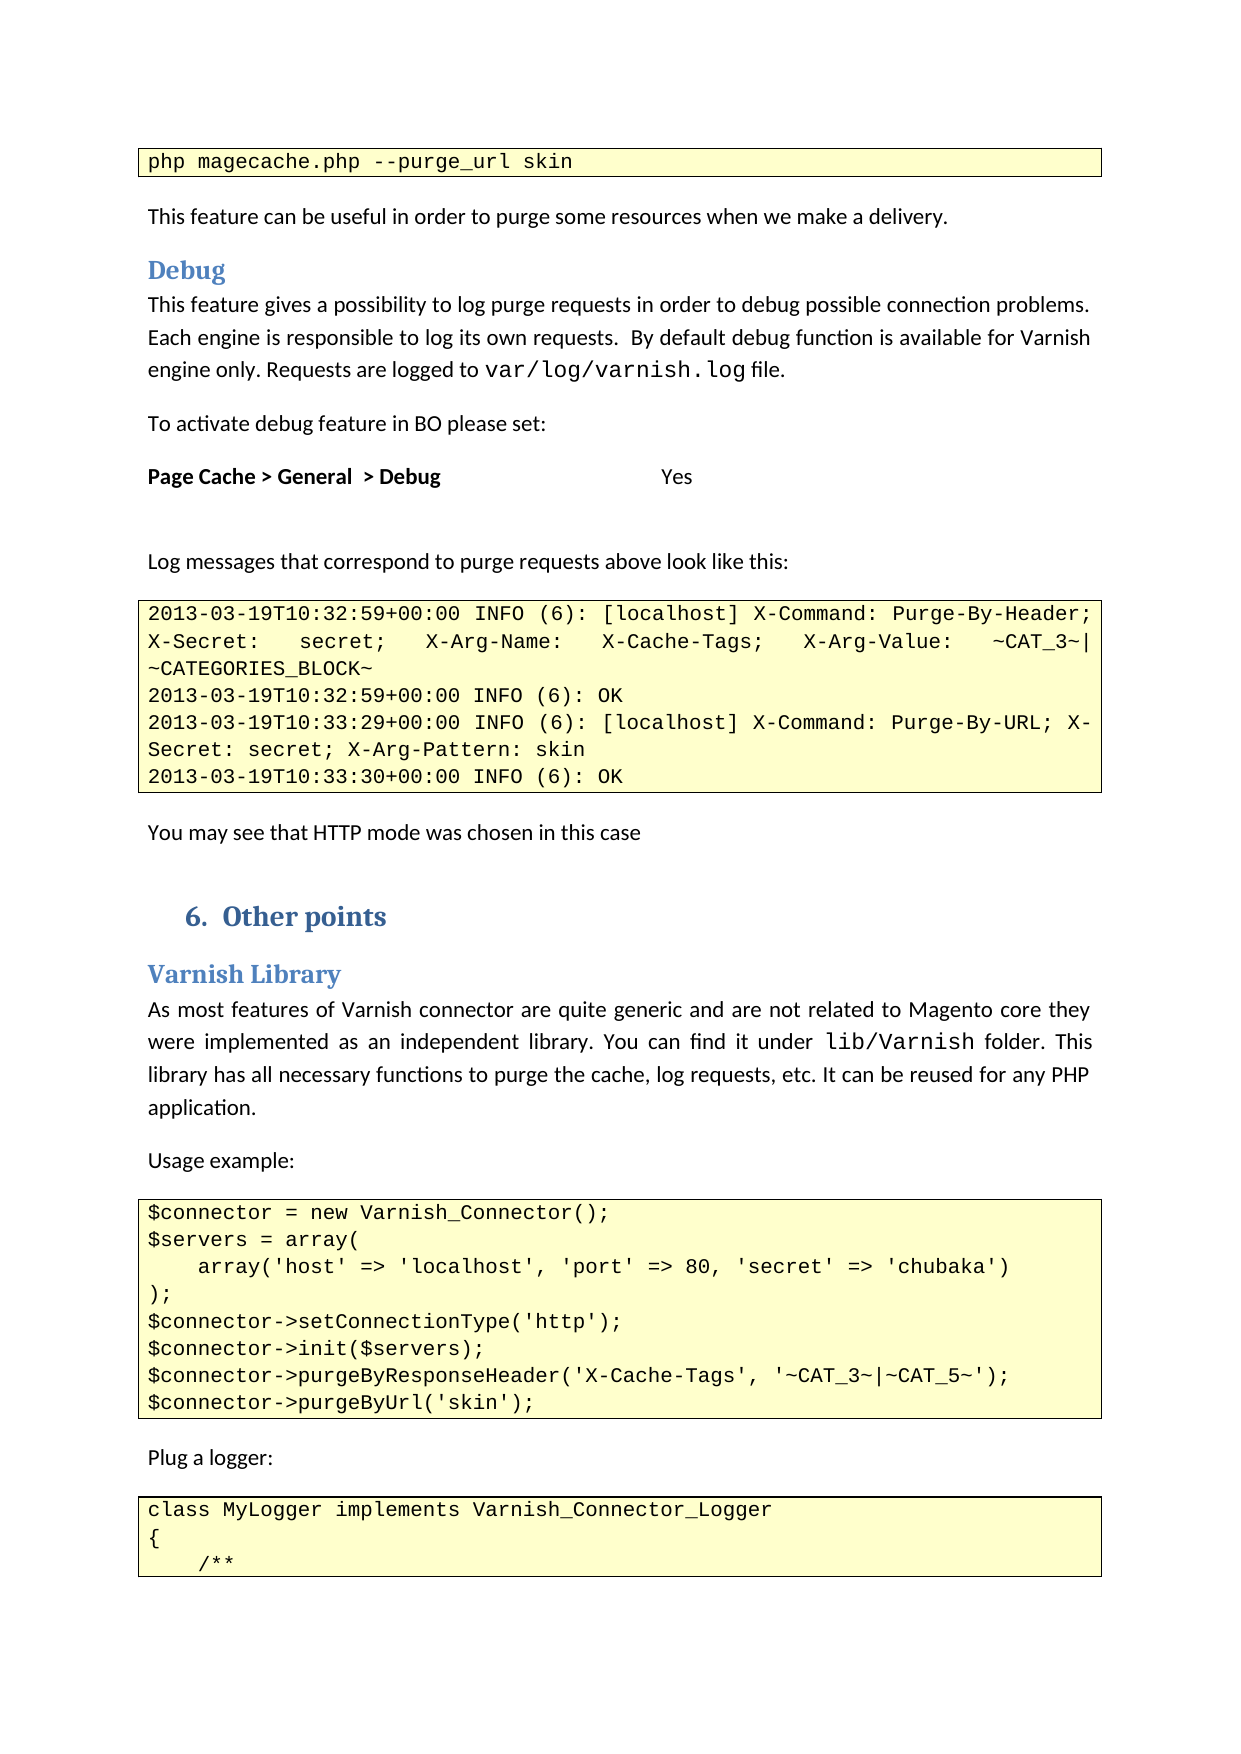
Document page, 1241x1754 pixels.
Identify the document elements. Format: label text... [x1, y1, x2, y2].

text $connector->setConnectionType('http'); [139, 1307, 1101, 1334]
text $connector->purgeByResponseHeader('X-Cache-Tags', '~CAT_3~|~CAT_5~'); [139, 1362, 1101, 1389]
text $connector->init($servers); [139, 1335, 1101, 1361]
text To activate debug feature in BO please set: [148, 409, 1093, 437]
text class MyLogger implements Varnish_Connector_Logger [139, 1498, 1101, 1523]
text You may see that HTTP mode was chosen in this case [148, 818, 1093, 846]
text $connector = new Varnish_Connector(); [139, 1200, 1101, 1226]
text ); [139, 1280, 1101, 1307]
text $servers = array( [139, 1226, 1101, 1253]
text { [139, 1523, 1101, 1550]
subtitle Varnish Library [148, 959, 1093, 990]
text As most features of Varnish connector are quite generic and are not related to Magento core they were implemented as an independent library. You can find it under lib/Varnish folder. This library has all necessary functions to purge the cache, log requests, etc. It can be reused for any PHP application. [148, 995, 1093, 1121]
text $connector->purgeByUrl('skin'); [139, 1389, 1101, 1418]
text array('host' => 'localhost', 'port' => 80, 'secret' => 'chubaka') [139, 1253, 1101, 1280]
table_header Page Cache > General > Debug [136, 463, 650, 494]
text 2013-03-19T10:32:59+00:00 INFO (6): [localhost] X-Command: Purge-By-Header; X-Secret: secret; X-Arg-Name: X-Cache-Tags; X-Arg-Value: ~CAT_3~|~CATEGORIES_BLOCK~ [139, 601, 1101, 681]
subtitle Debug [148, 255, 1093, 286]
text This feature gives a possibility to log purge requests in order to debug possible connection problems. Each engine is responsible to log its own requests. By default debug function is available for Varnish engine only. Requests are logged to var/log/varnish.log file. [148, 291, 1093, 384]
text 2013-03-19T10:32:59+00:00 INFO (6): OK [139, 682, 1101, 709]
text Usage example: [148, 1146, 1093, 1174]
text 2013-03-19T10:33:30+00:00 INFO (6): OK [139, 763, 1101, 792]
subtitle Other points [185, 900, 1093, 933]
text Plug a logger: [148, 1443, 1093, 1471]
text php magecache.php --purge_url skin [139, 149, 1101, 176]
text 2013-03-19T10:33:29+00:00 INFO (6): [localhost] X-Command: Purge-By-URL; X-Secret: secret; X-Arg-Pattern: skin [139, 709, 1101, 763]
text /** [139, 1551, 1101, 1576]
text Log messages that correspond to purge requests above look like this: [148, 547, 1093, 575]
text This feature can be useful in order to purge some resources when we make a delivery. [148, 202, 1093, 230]
table_header Yes [650, 463, 1096, 494]
